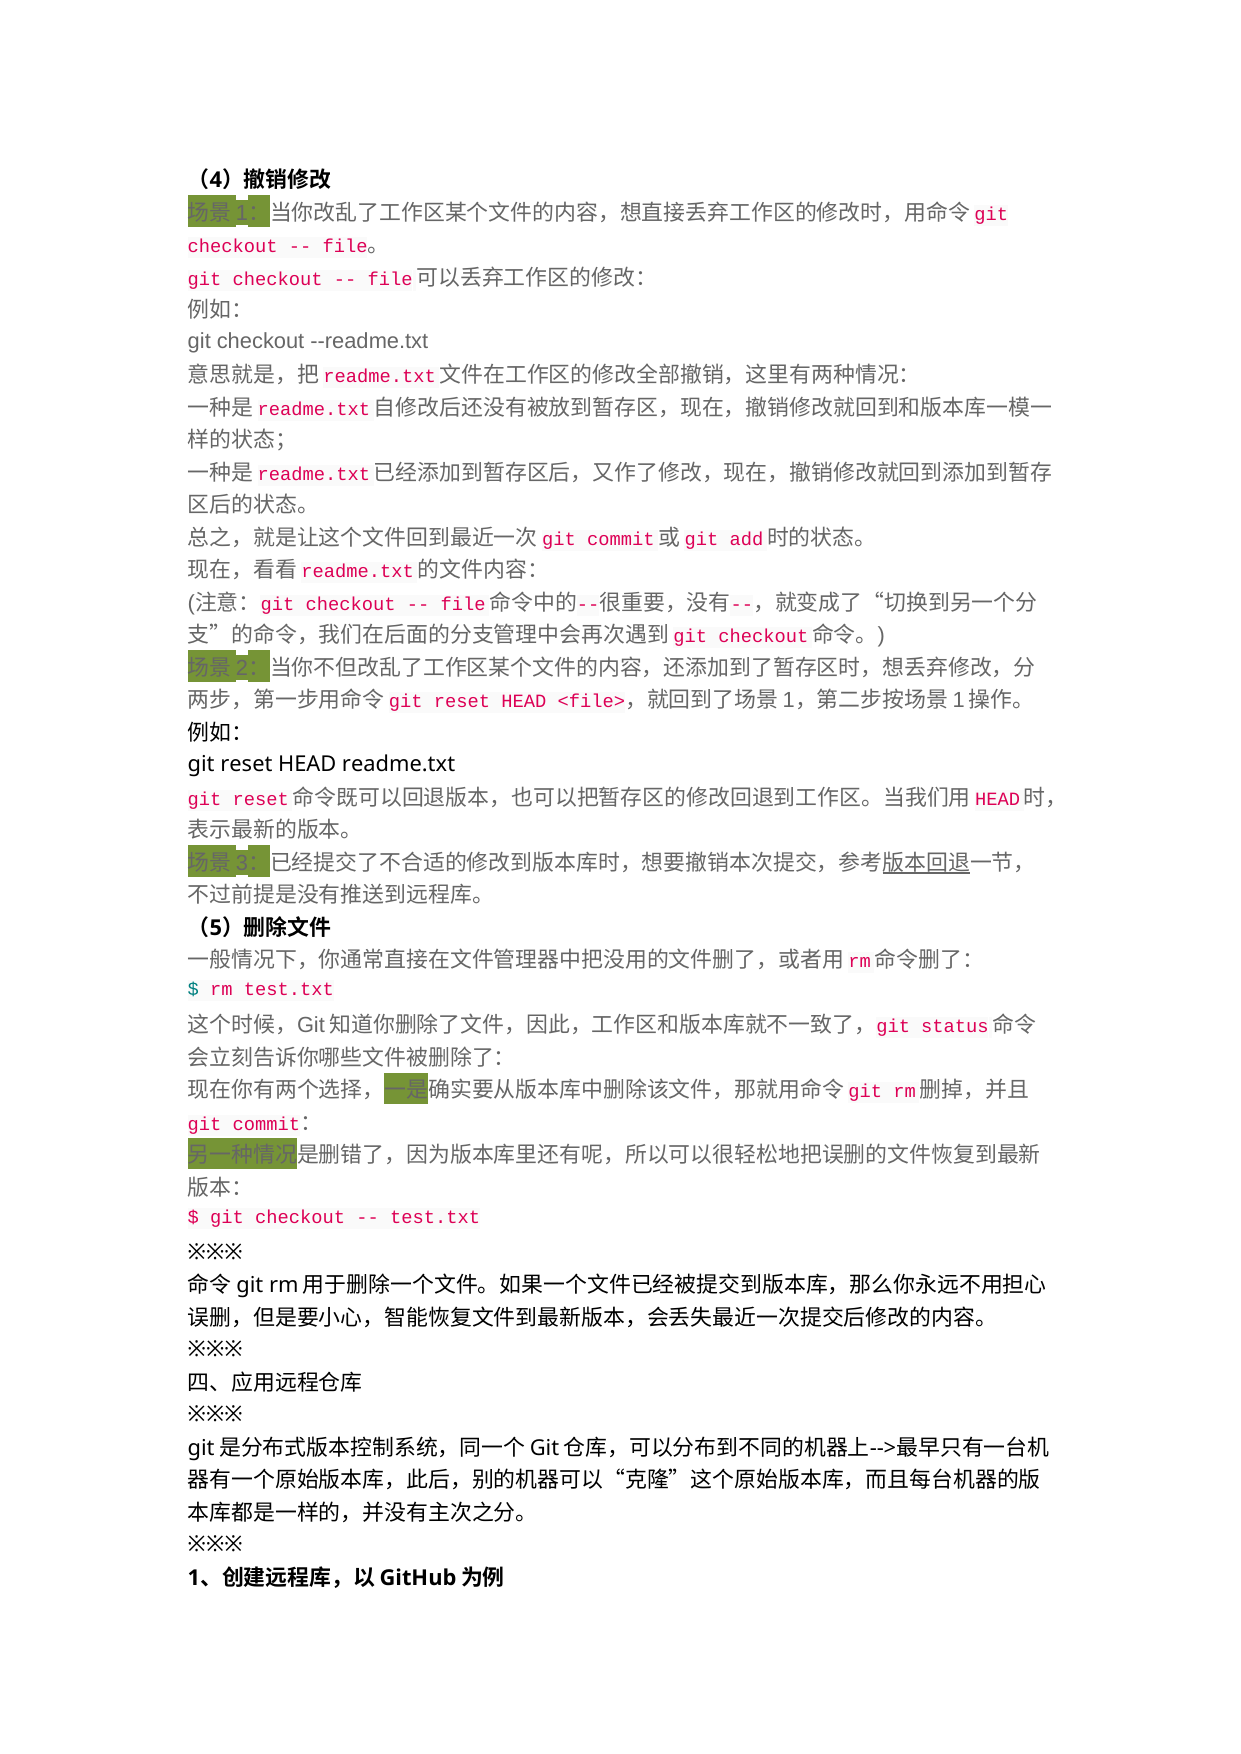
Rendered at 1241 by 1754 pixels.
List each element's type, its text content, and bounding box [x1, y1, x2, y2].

text ※※※ [187, 1527, 1053, 1559]
text 场景2：当你不但改乱了工作区某个文件的内容，还添加到了暂存区时，想丢弃修改，分两步，第一步用命令git reset HEAD <file>，就回到了场景1，第二步按场景1操作。 [187, 649, 1053, 714]
text git reset HEAD readme.txt [187, 747, 1053, 779]
text git checkout -- file可以丢弃工作区的修改： [187, 259, 1053, 292]
text 例如： [187, 292, 1053, 324]
text ※※※ [187, 1234, 1053, 1267]
text (注意：git checkout -- file命令中的--很重要，没有--，就变成了“切换到另一个分支”的命令，我们在后面的分支管理中会再次遇到git checkout命令。) [187, 584, 1053, 649]
text $ rm test.txt [187, 974, 1053, 1007]
text 一种是readme.txt已经添加到暂存区后，又作了修改，现在，撤销修改就回到添加到暂存区后的状态。 [187, 454, 1053, 519]
text git是分布式版本控制系统，同一个Git仓库，可以分布到不同的机器上-->最早只有一台机器有一个原始版本库，此后，别的机器可以“克隆”这个原始版本库，而且每台机器的版本库都是一样的，并没有主次之分。 [187, 1429, 1053, 1527]
text 现在，看看readme.txt的文件内容： [187, 552, 1053, 584]
text ※※※ [187, 1332, 1053, 1364]
text 现在你有两个选择，一是确实要从版本库中删除该文件，那就用命令git rm删掉，并且git commit： [187, 1072, 1053, 1137]
text ※※※ [187, 1397, 1053, 1429]
text 总之，就是让这个文件回到最近一次git commit或git add时的状态。 [187, 519, 1053, 552]
text 这个时候，Git知道你删除了文件，因此，工作区和版本库就不一致了，git status命令会立刻告诉你哪些文件被删除了： [187, 1007, 1053, 1072]
text 另一种情况是删错了，因为版本库里还有呢，所以可以很轻松地把误删的文件恢复到最新版本： [187, 1137, 1053, 1202]
text 命令 git rm用于删除一个文件。如果一个文件已经被提交到版本库，那么你永远不用担心误删，但是要小心，智能恢复文件到最新版本，会丢失最近一次提交后修改的内容。 [187, 1267, 1053, 1332]
text （4）撤销修改 [187, 162, 1053, 194]
text （5）删除文件 [187, 909, 1053, 942]
text 四、应用远程仓库 [187, 1364, 1053, 1397]
text git reset命令既可以回退版本，也可以把暂存区的修改回退到工作区。当我们用HEAD时，表示最新的版本。 [187, 779, 1053, 844]
text 一般情况下，你通常直接在文件管理器中把没用的文件删了，或者用rm命令删了： [187, 942, 1053, 974]
text 一种是readme.txt自修改后还没有被放到暂存区，现在，撤销修改就回到和版本库一模一样的状态； [187, 389, 1053, 454]
text $ git checkout -- test.txt [187, 1202, 1053, 1234]
text 场景1：当你改乱了工作区某个文件的内容，想直接丢弃工作区的修改时，用命令git checkout -- file。 [187, 194, 1053, 259]
text git checkout --readme.txt [187, 324, 1053, 357]
text 意思就是，把readme.txt文件在工作区的修改全部撤销，这里有两种情况： [187, 357, 1053, 389]
text 例如： [187, 714, 1053, 747]
text 1、创建远程库，以GitHub为例 [187, 1559, 1053, 1592]
text 场景3：已经提交了不合适的修改到版本库时，想要撤销本次提交，参考版本回退一节，不过前提是没有推送到远程库。 [187, 844, 1053, 909]
